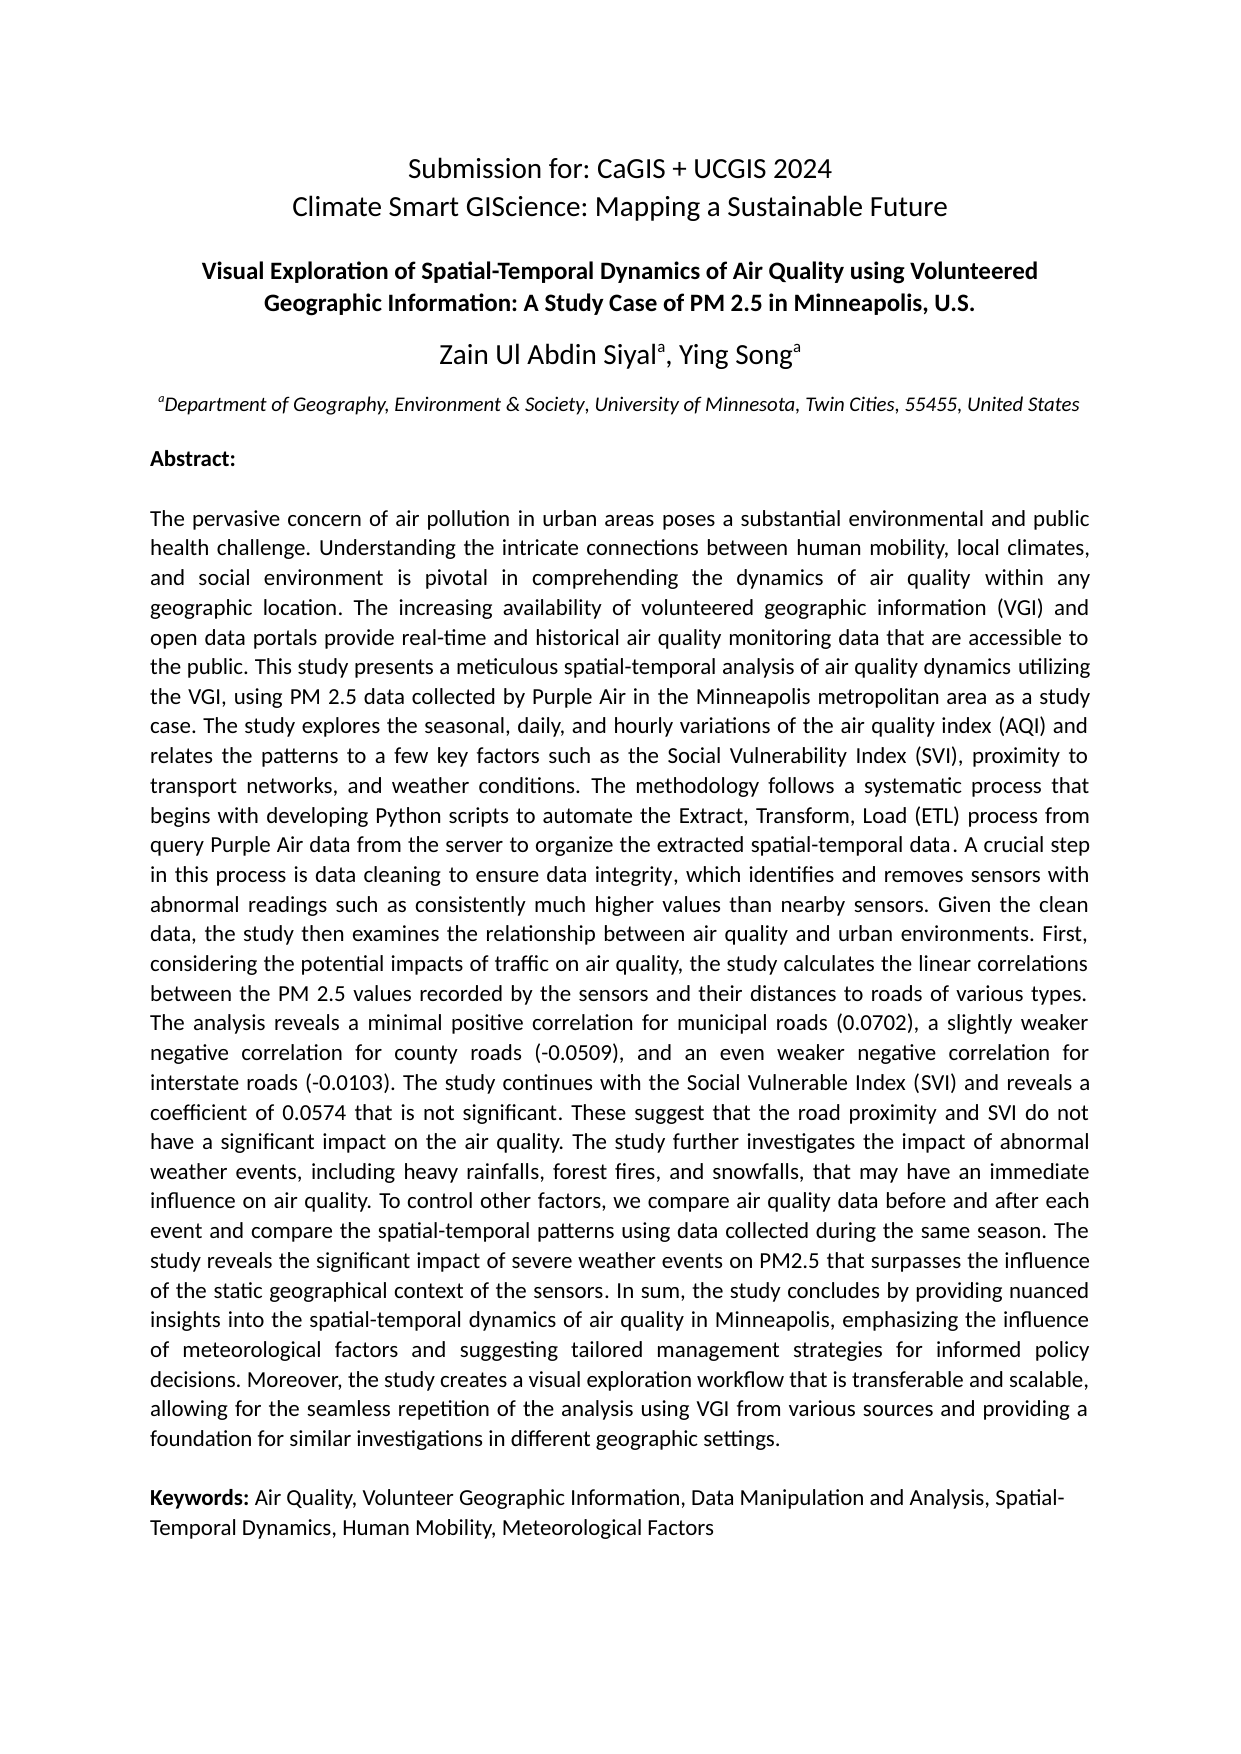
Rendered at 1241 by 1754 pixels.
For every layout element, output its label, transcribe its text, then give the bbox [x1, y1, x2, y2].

text Climate Smart GIScience: Mapping a Sustainable Future [150, 188, 1090, 223]
text Visual Exploration of Spatial-Temporal Dynamics of Air Quality using Volunteered Geographic Information: A Study Case of PM 2.5 in Minneapolis, U.S. [150, 255, 1090, 318]
text The pervasive concern of air pollution in urban areas poses a substantial environmental and public health challenge. Understanding the intricate connections between human mobility, local climates, and social environment is pivotal in comprehending the dynamics of air quality within any geographic location. The increasing availability of volunteered geographic information (VGI) and open data portals provide real-time and historical air quality monitoring data that are accessible to the public. This study presents a meticulous spatial-temporal analysis of air quality dynamics utilizing the VGI, using PM 2.5 data collected by Purple Air in the Minneapolis metropolitan area as a study case. The study explores the seasonal, daily, and hourly variations of the air quality index (AQI) and relates the patterns to a few key factors such as the Social Vulnerability Index (SVI), proximity to transport networks, and weather conditions. The methodology follows a systematic process that begins with developing Python scripts to automate the Extract, Transform, Load (ETL) process from query Purple Air data from the server to organize the extracted spatial-temporal data. A crucial step in this process is data cleaning to ensure data integrity, which identifies and removes sensors with abnormal readings such as consistently much higher values than nearby sensors. Given the clean data, the study then examines the relationship between air quality and urban environments. First, considering the potential impacts of traffic on air quality, the study calculates the linear correlations between the PM 2.5 values recorded by the sensors and their distances to roads of various types. The analysis reveals a minimal positive correlation for municipal roads (0.0702), a slightly weaker negative correlation for county roads (-0.0509), and an even weaker negative correlation for interstate roads (-0.0103). The study continues with the Social Vulnerable Index (SVI) and reveals a coefficient of 0.0574 that is not significant. These suggest that the road proximity and SVI do not have a significant impact on the air quality. The study further investigates the impact of abnormal weather events, including heavy rainfalls, forest fires, and snowfalls, that may have an immediate influence on air quality. To control other factors, we compare air quality data before and after each event and compare the spatial-temporal patterns using data collected during the same season. The study reveals the significant impact of severe weather events on PM2.5 that surpasses the influence of the static geographical context of the sensors. In sum, the study concludes by providing nuanced insights into the spatial-temporal dynamics of air quality in Minneapolis, emphasizing the influence of meteorological factors and suggesting tailored management strategies for informed policy decisions. Moreover, the study creates a visual exploration workflow that is transferable and scalable, allowing for the seamless repetition of the analysis using VGI from various sources and providing a foundation for similar investigations in different geographic settings. [150, 504, 1090, 1452]
text aDepartment of Geography, Environment & Society, University of Minnesota, Twin Cities, 55455, United States [150, 391, 1090, 416]
text Submission for: CaGIS + UCGIS 2024 [150, 150, 1090, 186]
text Abstract: [150, 444, 1090, 472]
text Zain Ul Abdin Siyala, Ying Songa [150, 336, 1090, 372]
text Keywords: Air Quality, Volunteer Geographic Information, Data Manipulation and Analysis, Spatial-Temporal Dynamics, Human Mobility, Meteorological Factors [150, 1483, 1090, 1541]
